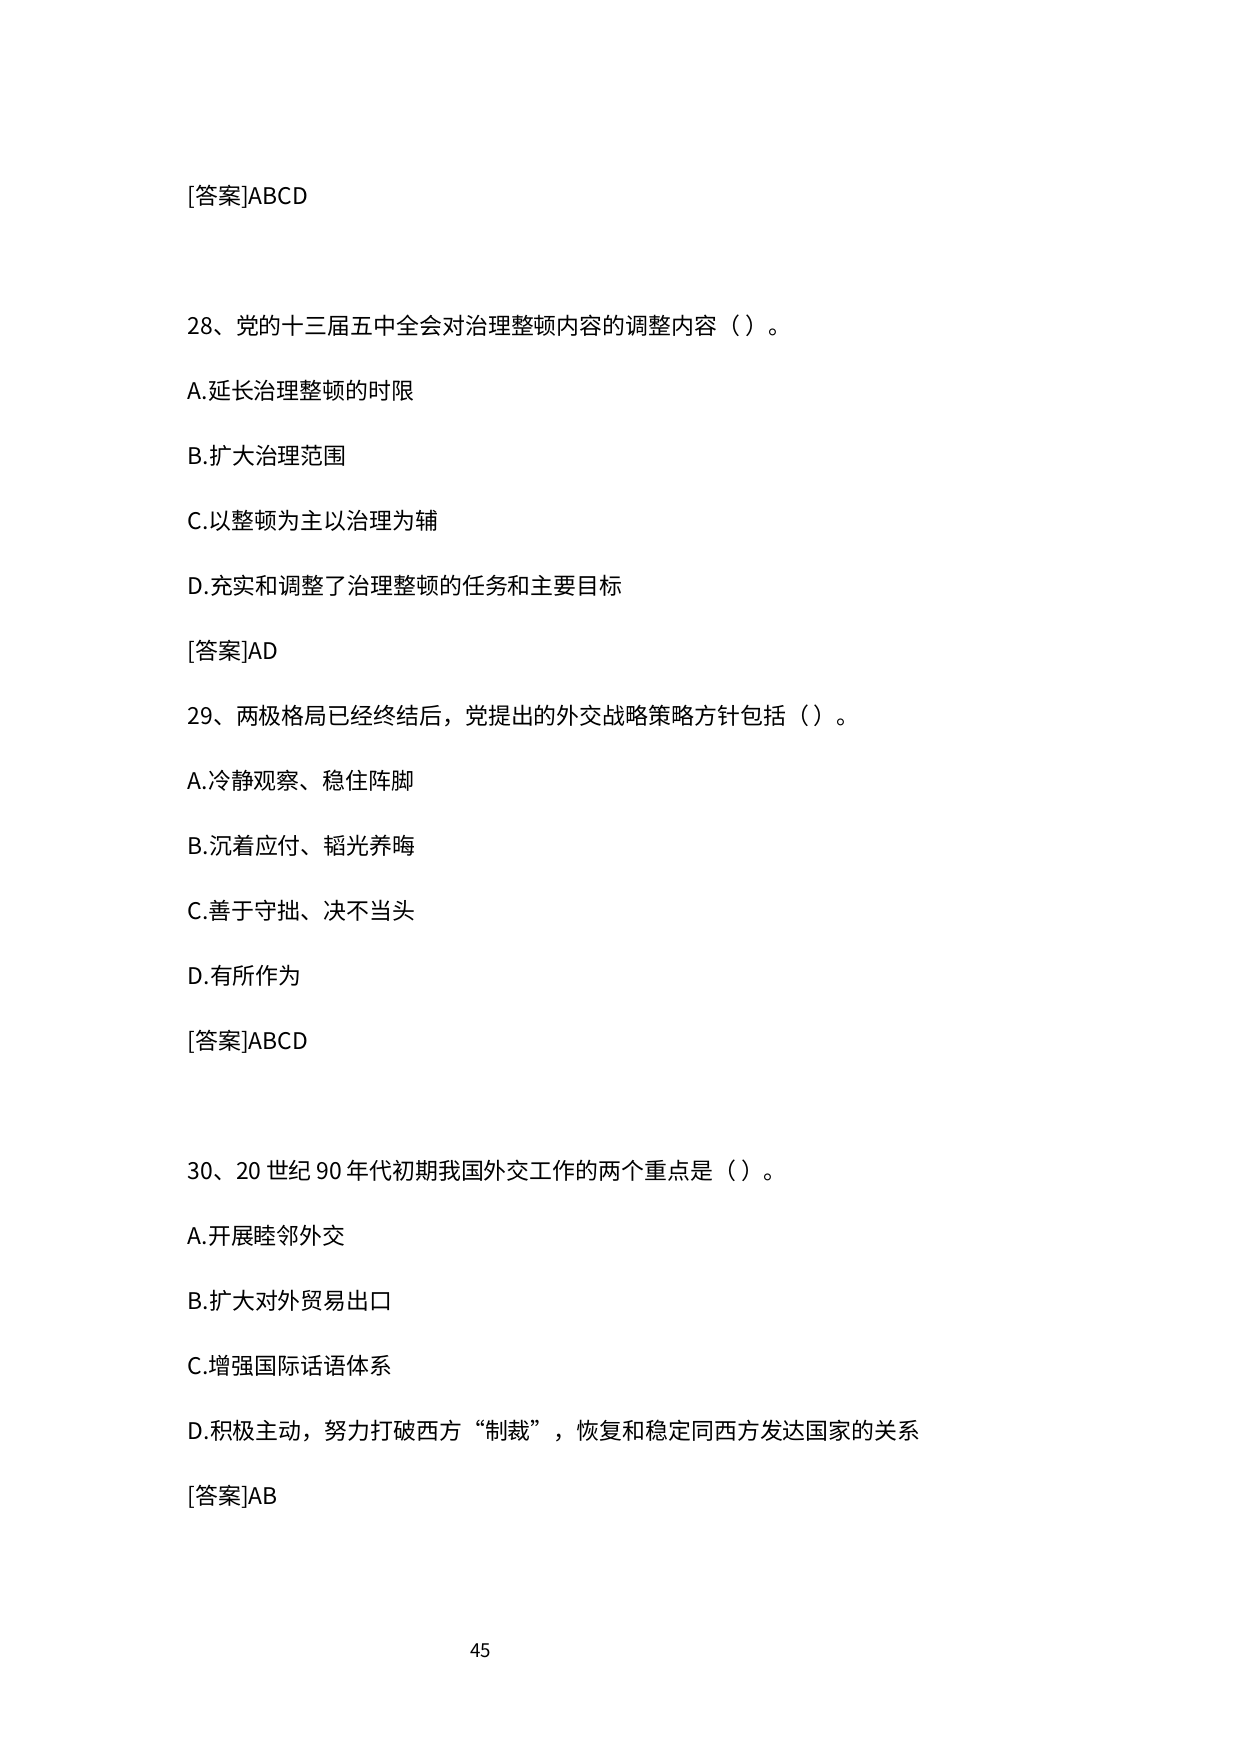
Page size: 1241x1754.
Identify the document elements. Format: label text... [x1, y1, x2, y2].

text C.善于守拙、决不当头 [187, 877, 1053, 942]
text [答案]ABCD [187, 1007, 1053, 1072]
text C.增强国际话语体系 [187, 1332, 1053, 1397]
text B.扩大治理范围 [187, 422, 1053, 487]
text D.充实和调整了治理整顿的任务和主要目标 [187, 552, 1053, 617]
text [答案]AB [187, 1462, 1053, 1527]
text B.沉着应付、韬光养晦 [187, 812, 1053, 877]
text D.有所作为 [187, 942, 1053, 1007]
text 28、党的十三届五中全会对治理整顿内容的调整内容（ ）。 [187, 292, 1053, 357]
text A.延长治理整顿的时限 [187, 357, 1053, 422]
text [答案]ABCD [187, 162, 1053, 227]
text A.冷静观察、稳住阵脚 [187, 747, 1053, 812]
text B.扩大对外贸易出口 [187, 1267, 1053, 1332]
text A.开展睦邻外交 [187, 1202, 1053, 1267]
text D.积极主动，努力打破西方“制裁”，恢复和稳定同西方发达国家的关系 [187, 1397, 1053, 1462]
text [答案]AD [187, 617, 1053, 682]
text C.以整顿为主以治理为辅 [187, 487, 1053, 552]
text 30、20世纪90年代初期我国外交工作的两个重点是（ ）。 [187, 1137, 1053, 1202]
text 29、两极格局已经终结后，党提出的外交战略策略方针包括（ ）。 [187, 682, 1053, 747]
